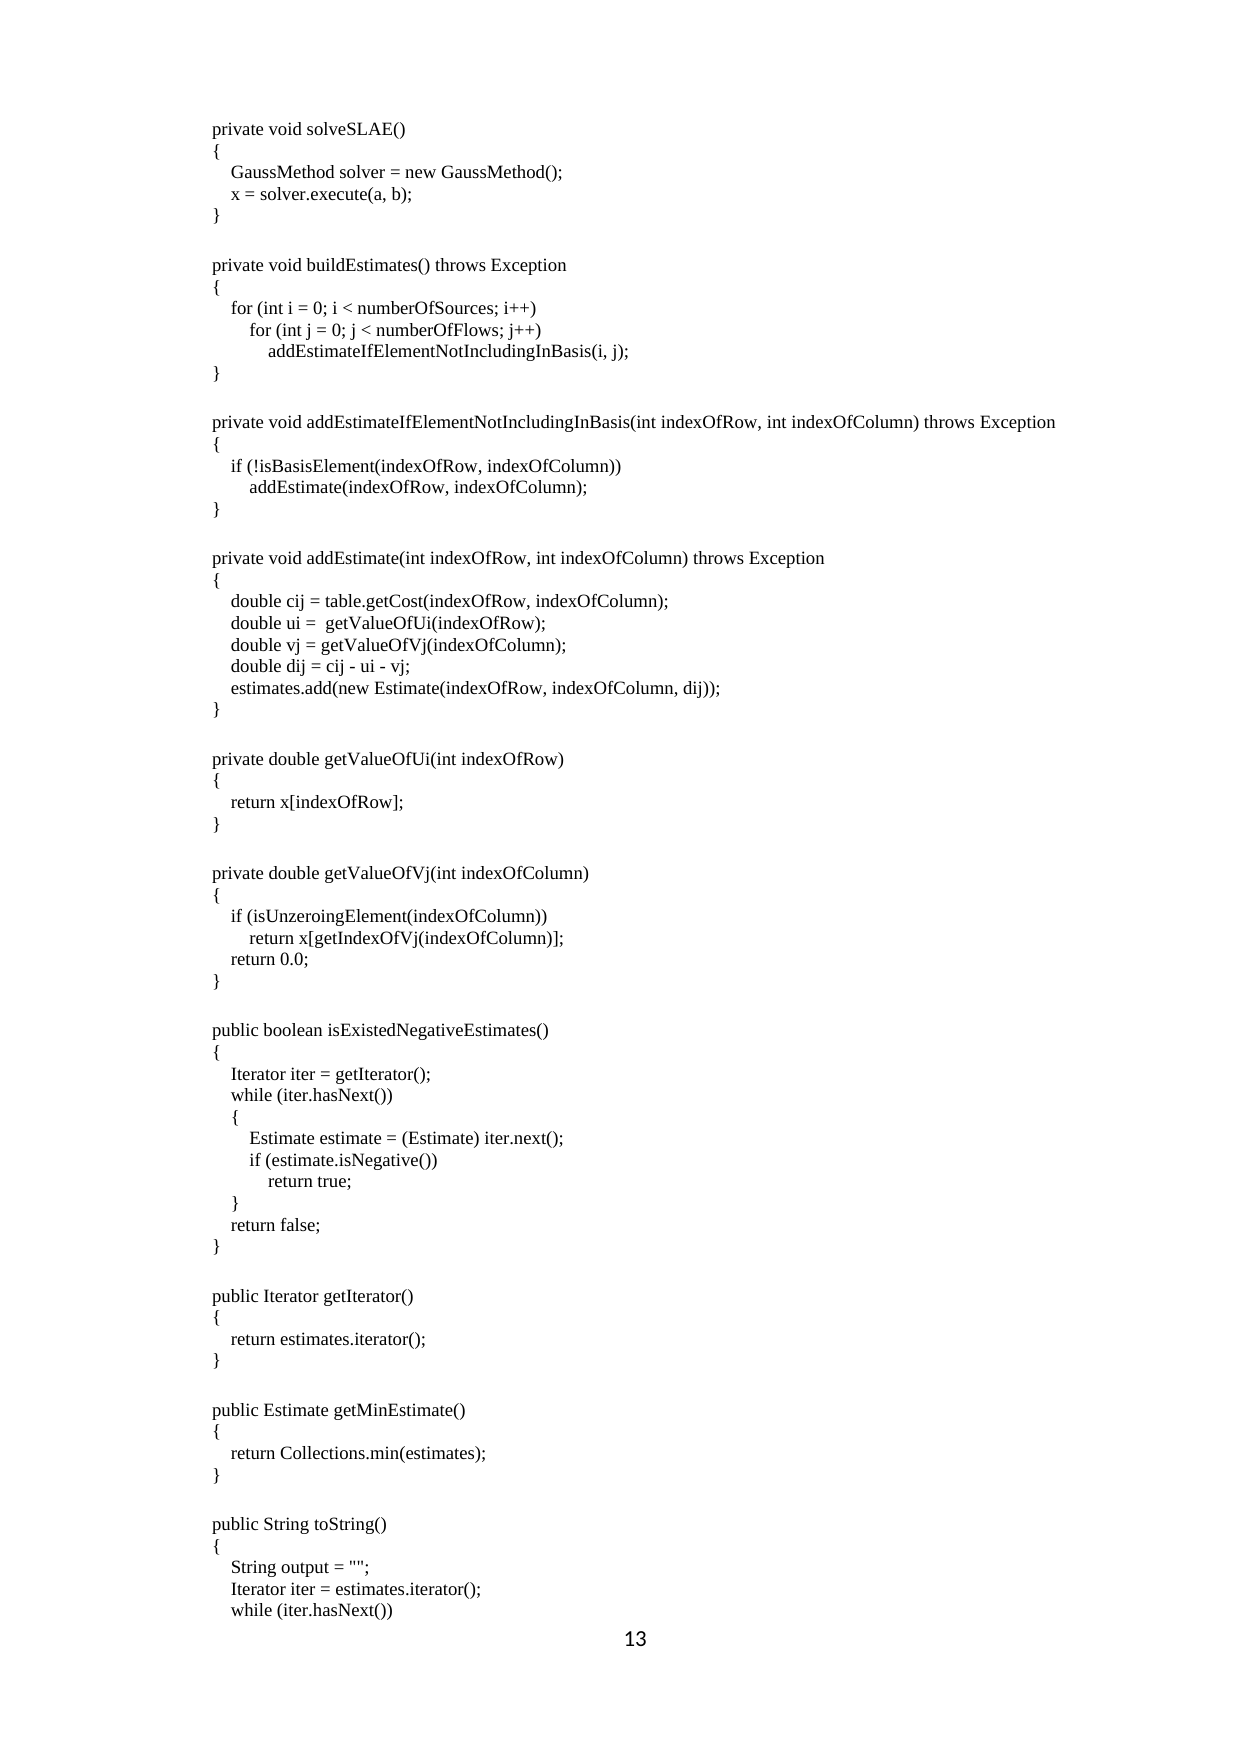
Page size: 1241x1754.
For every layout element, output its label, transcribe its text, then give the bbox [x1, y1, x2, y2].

list double cij = table.getCost(indexOfRow, indexOfColumn); [193, 590, 1152, 612]
list } [193, 970, 1152, 991]
list } [193, 1235, 1152, 1257]
list GaussMethod solver = new GaussMethod(); [193, 161, 1152, 183]
list } [193, 498, 1152, 519]
list Iterator iter = estimates.iterator(); [193, 1578, 1152, 1599]
list } [193, 362, 1152, 383]
list private double getValueOfVj(int indexOfColumn) [193, 862, 1152, 883]
list if (isUnzeroingElement(indexOfColumn)) [193, 905, 1152, 927]
list if (!isBasisElement(indexOfRow, indexOfColumn)) [193, 454, 1152, 476]
list for (int j = 0; j < numberOfFlows; j++) [193, 319, 1152, 340]
list private void addEstimate(int indexOfRow, int indexOfColumn) throws Exception [193, 547, 1152, 569]
list addEstimateIfElementNotIncludingInBasis(i, j); [193, 340, 1152, 362]
list return x[getIndexOfVj(indexOfColumn)]; [193, 927, 1152, 948]
list { [193, 276, 1152, 297]
list public boolean isExistedNegativeEstimates() [193, 1019, 1152, 1041]
list { [193, 883, 1152, 905]
list { [193, 1106, 1152, 1127]
list private void addEstimateIfElementNotIncludingInBasis(int indexOfRow, int indexOfColumn) throws Exception [193, 411, 1152, 433]
list return true; [193, 1170, 1152, 1192]
list return x[indexOfRow]; [193, 791, 1152, 812]
list addEstimate(indexOfRow, indexOfColumn); [193, 476, 1152, 498]
list } [193, 812, 1152, 834]
list Iterator iter = getIterator(); [193, 1062, 1152, 1084]
list private void buildEstimates() throws Exception [193, 254, 1152, 276]
list while (iter.hasNext()) [193, 1084, 1152, 1106]
list { [193, 1420, 1152, 1442]
list return 0.0; [193, 948, 1152, 970]
list return Collections.min(estimates); [193, 1442, 1152, 1463]
list } [193, 1463, 1152, 1485]
list } [193, 698, 1152, 720]
list } [193, 1349, 1152, 1371]
list { [193, 1041, 1152, 1062]
list double vj = getValueOfVj(indexOfColumn); [193, 633, 1152, 655]
list public Estimate getMinEstimate() [193, 1399, 1152, 1420]
list { [193, 1535, 1152, 1556]
list public Iterator getIterator() [193, 1284, 1152, 1306]
list } [193, 1192, 1152, 1213]
list } [193, 204, 1152, 226]
list double ui = getValueOfUi(indexOfRow); [193, 612, 1152, 633]
list { [193, 140, 1152, 161]
list Estimate estimate = (Estimate) iter.next(); [193, 1127, 1152, 1149]
list return false; [193, 1213, 1152, 1235]
list if (estimate.isNegative()) [193, 1149, 1152, 1170]
list double dij = cij - ui - vj; [193, 655, 1152, 677]
list private double getValueOfUi(int indexOfRow) [193, 748, 1152, 769]
list x = solver.execute(a, b); [193, 183, 1152, 204]
list estimates.add(new Estimate(indexOfRow, indexOfColumn, dij)); [193, 677, 1152, 698]
list { [193, 1306, 1152, 1328]
list while (iter.hasNext()) [193, 1599, 1152, 1621]
list for (int i = 0; i < numberOfSources; i++) [193, 297, 1152, 319]
list return estimates.iterator(); [193, 1328, 1152, 1349]
list String output = ""; [193, 1556, 1152, 1578]
list { [193, 433, 1152, 454]
list { [193, 569, 1152, 590]
list private void solveSLAE() [193, 118, 1152, 140]
list public String toString() [193, 1513, 1152, 1535]
list { [193, 769, 1152, 791]
